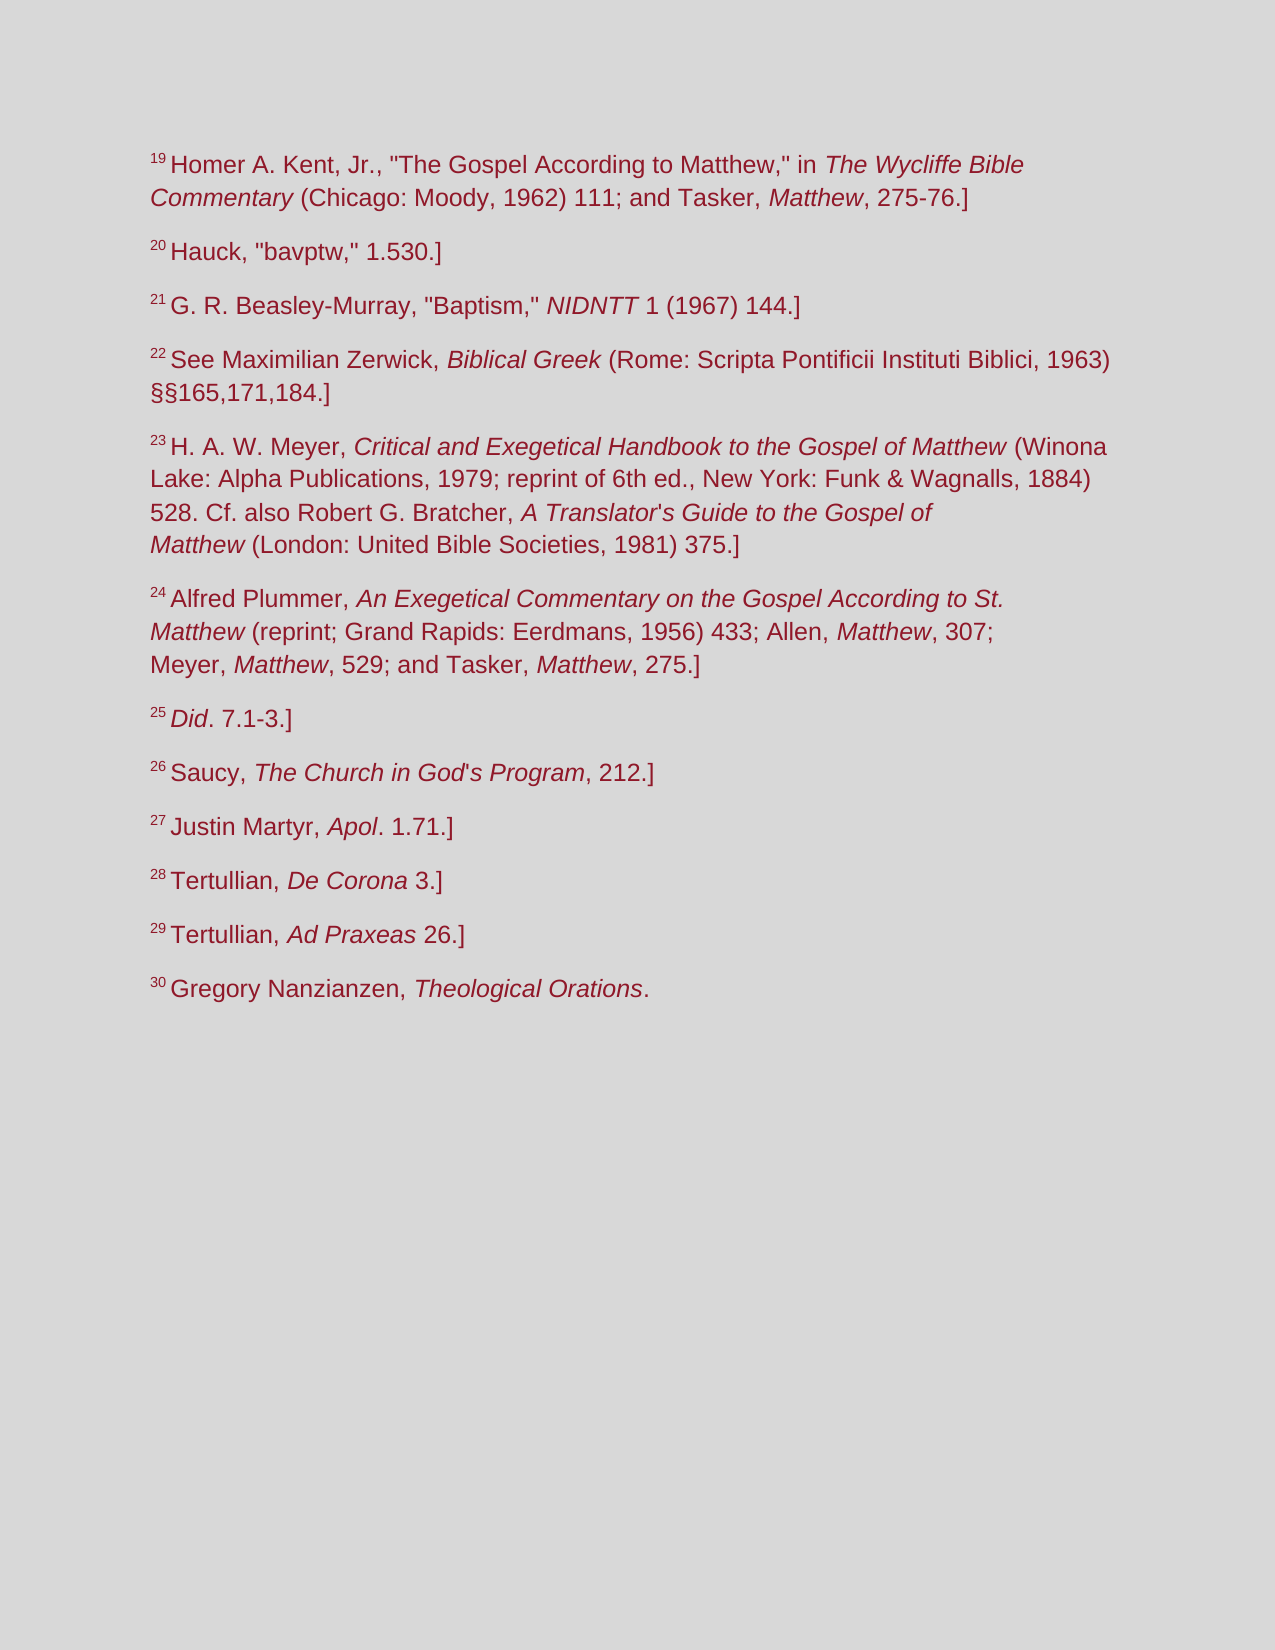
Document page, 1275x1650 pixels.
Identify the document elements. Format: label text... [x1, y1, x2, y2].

text 26 Saucy, The Church in God's Program, 212.] [150, 758, 1125, 787]
text 25 Did. 7.1-3.] [150, 704, 1125, 733]
text 28 Tertullian, De Corona 3.] [150, 866, 1125, 894]
text 19 Homer A. Kent, Jr., "The Gospel According to Matthew," in The Wycliffe Bible Commentary (Chicago: Moody, 1962) 111; and Tasker, Matthew, 275-76.] [150, 150, 1125, 212]
text 20 Hauck, "bavptw," 1.530.] [150, 237, 1125, 266]
text 23 H. A. W. Meyer, Critical and Exegetical Handbook to the Gospel of Matthew (Winona Lake: Alpha Publications, 1979; reprint of 6th ed., New York: Funk & Wagnalls, 1884) 528. Cf. also Robert G. Bratcher, A Translator's Guide to the Gospel of Matthew (London: United Bible Societies, 1981) 375.] [150, 431, 1125, 559]
text 22 See Maximilian Zerwick, Biblical Greek (Rome: Scripta Pontificii Instituti Biblici, 1963) §§165,171,184.] [150, 344, 1125, 406]
text 27 Justin Martyr, Apol. 1.71.] [150, 812, 1125, 841]
text 29 Tertullian, Ad Praxeas 26.] [150, 920, 1125, 948]
text 21 G. R. Beasley-Murray, "Baptism," NIDNTT 1 (1967) 144.] [150, 291, 1125, 319]
text 24 Alfred Plummer, An Exegetical Commentary on the Gospel According to St. Matthew (reprint; Grand Rapids: Eerdmans, 1956) 433; Allen, Matthew, 307; Meyer, Matthew, 529; and Tasker, Matthew, 275.] [150, 584, 1125, 679]
text 30 Gregory Nanzianzen, Theological Orations. [150, 973, 1125, 1002]
